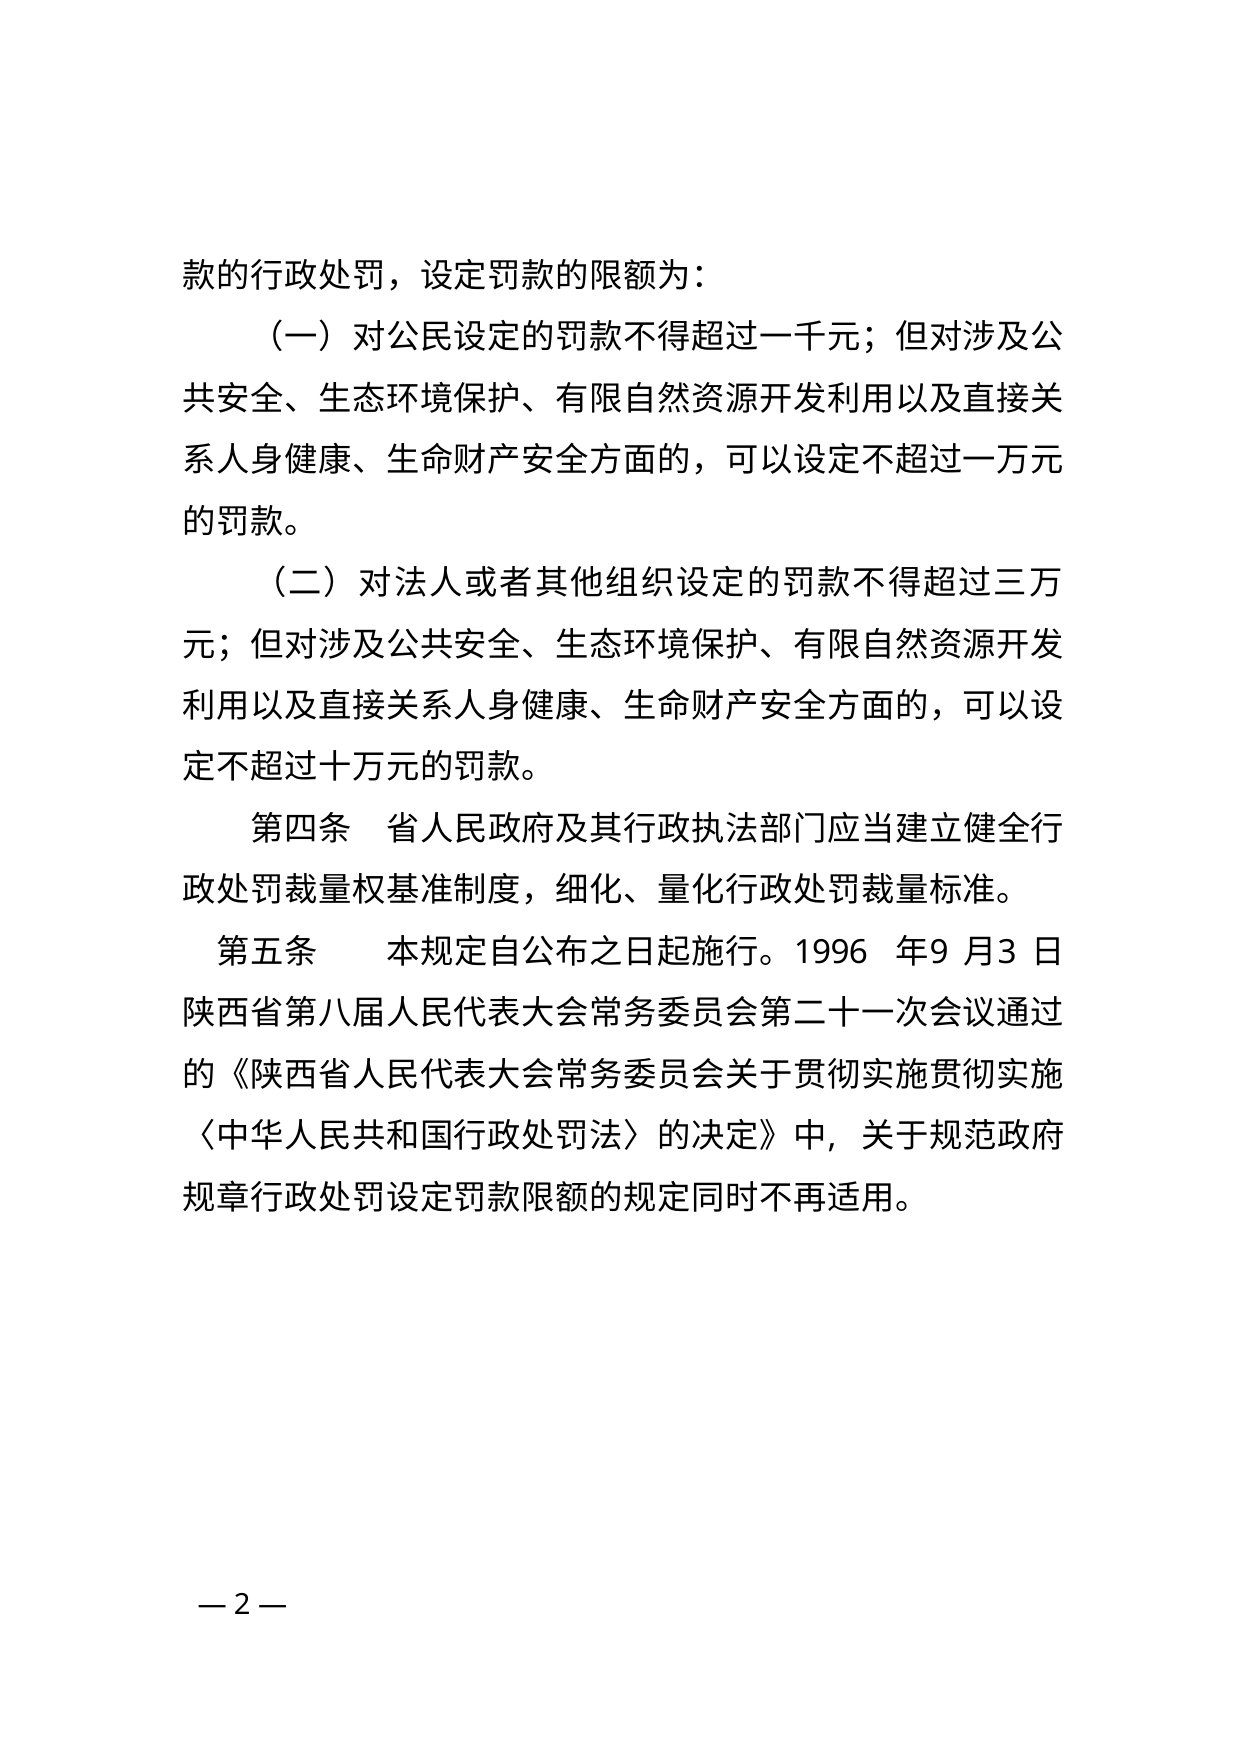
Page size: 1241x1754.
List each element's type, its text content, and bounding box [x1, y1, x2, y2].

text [182, 242, 1065, 795]
text 第五条 本规定自公布之日起施行。1996年9月3日陕西省第八届人民代表大会常务委员会第二十一次会议通过的《陕西省人民代表大会常务委员会关于贯彻实施贯彻实施〈中华人民共和国行政处罚法〉的决定》中,关于规范政府规章行政处罚设定罚款限额的规定同时不再适用。 [182, 918, 1065, 1225]
text 第四条 省人民政府及其行政执法部门应当建立健全行政处罚裁量权基准制度，细化、量化行政处罚裁量标准。 [182, 795, 1065, 918]
